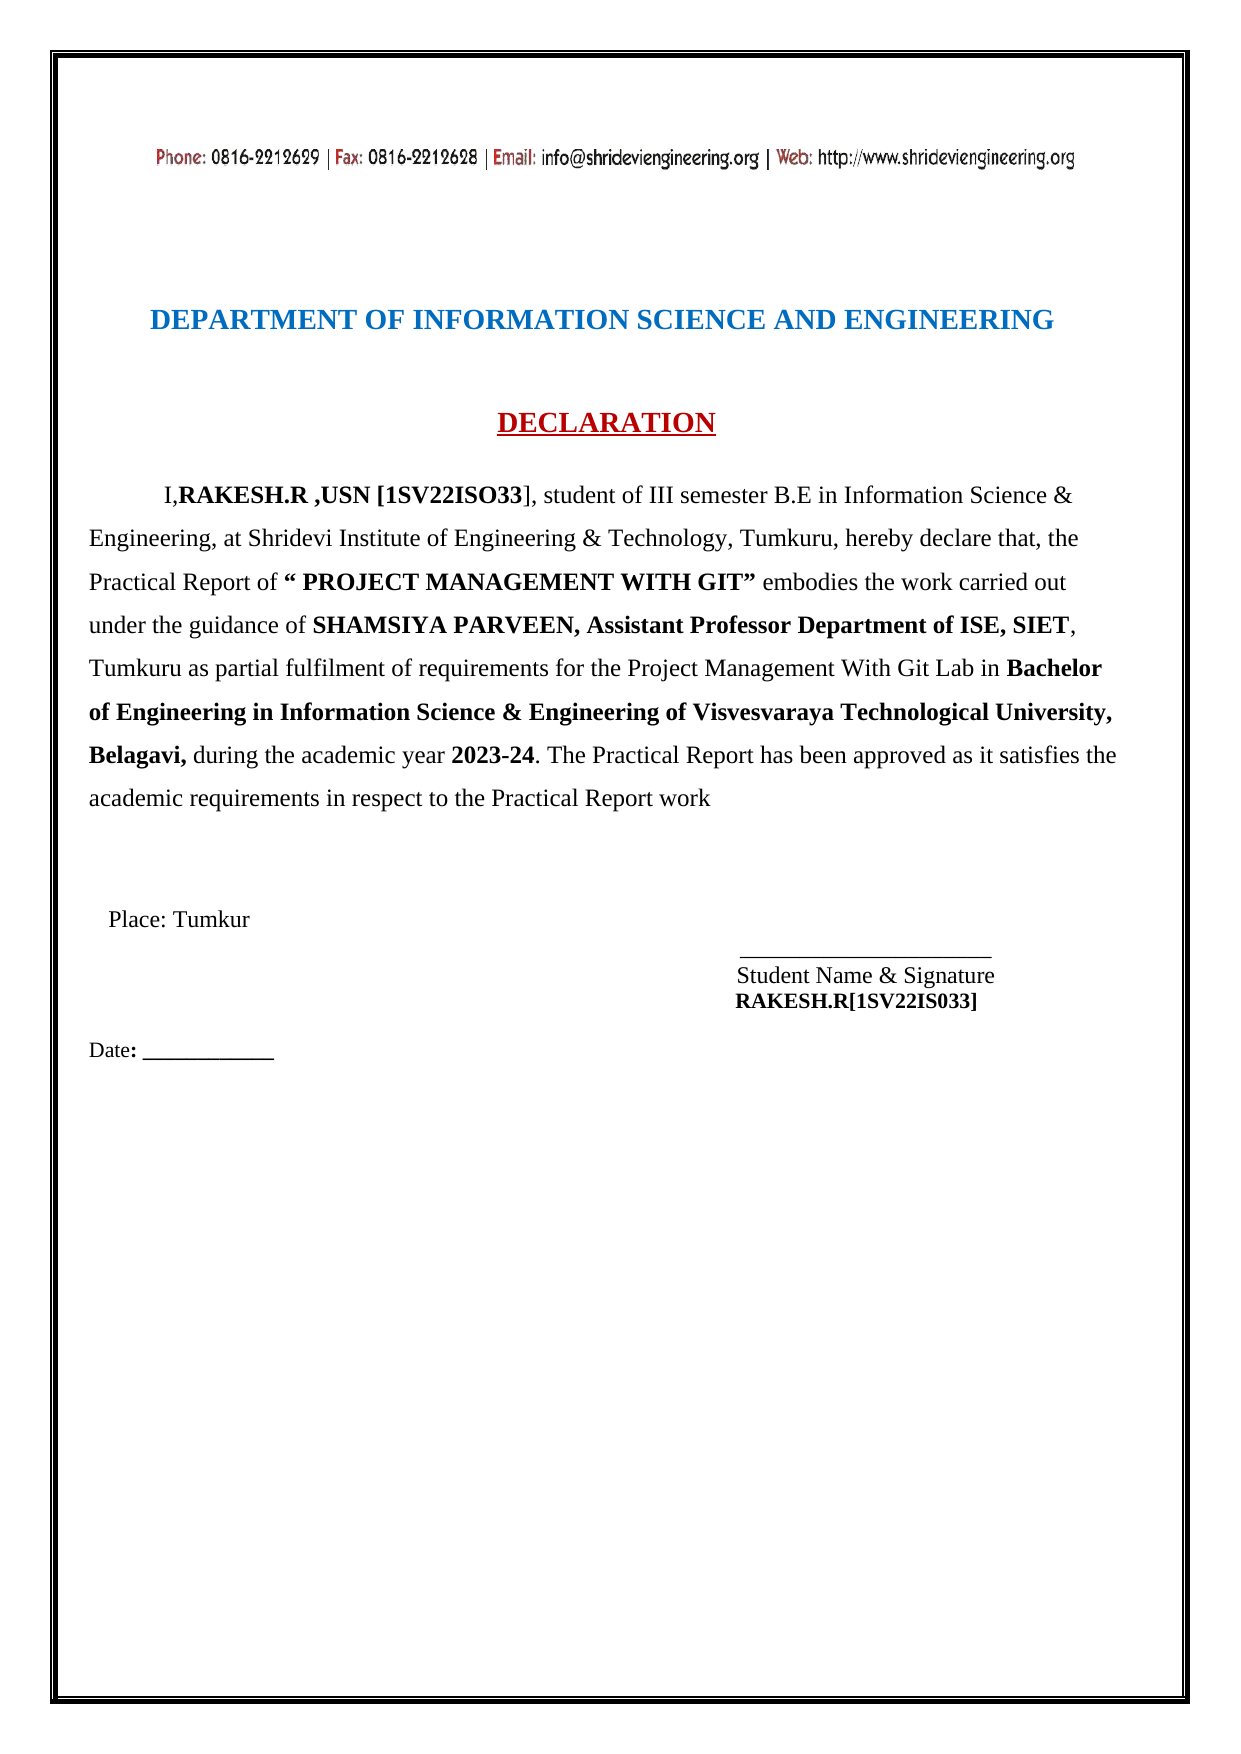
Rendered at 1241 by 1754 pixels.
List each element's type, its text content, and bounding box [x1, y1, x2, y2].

text Place: Tumkur [89, 905, 1122, 933]
text Student Name & Signature [89, 961, 1122, 988]
picture [494, 149, 1074, 170]
text I,RAKESH.R ,USN [1SV22ISO33], student of III semester B.E in Information Science & Engineering, at Shridevi Institute of Engineering & Technology, Tumkuru, hereby declare that, the Practical Report of “ PROJECT MANAGEMENT WITH GIT” embodies the work carried out under the guidance of SHAMSIYA PARVEEN, Assistant Professor Department of ISE, SIET, Tumkuru as partial fulfilment of requirements for the Project Management With Git Lab in Bachelor of Engineering in Information Science & Engineering of Visvesvaraya Technological University, Belagavi, during the academic year 2023-24. The Practical Report has been approved as it satisfies the academic requirements in respect to the Practical Report work [89, 480, 1122, 812]
text DEPARTMENT OF INFORMATION SCIENCE AND ENGINEERING [113, 302, 1122, 335]
text DECLARATION [89, 405, 1119, 438]
text RAKESH.R[1SV22IS033] [735, 988, 1122, 1013]
text Date: ____________ [89, 1037, 1122, 1062]
text _____________________ [89, 933, 1122, 961]
picture [336, 149, 487, 170]
picture [157, 149, 329, 170]
